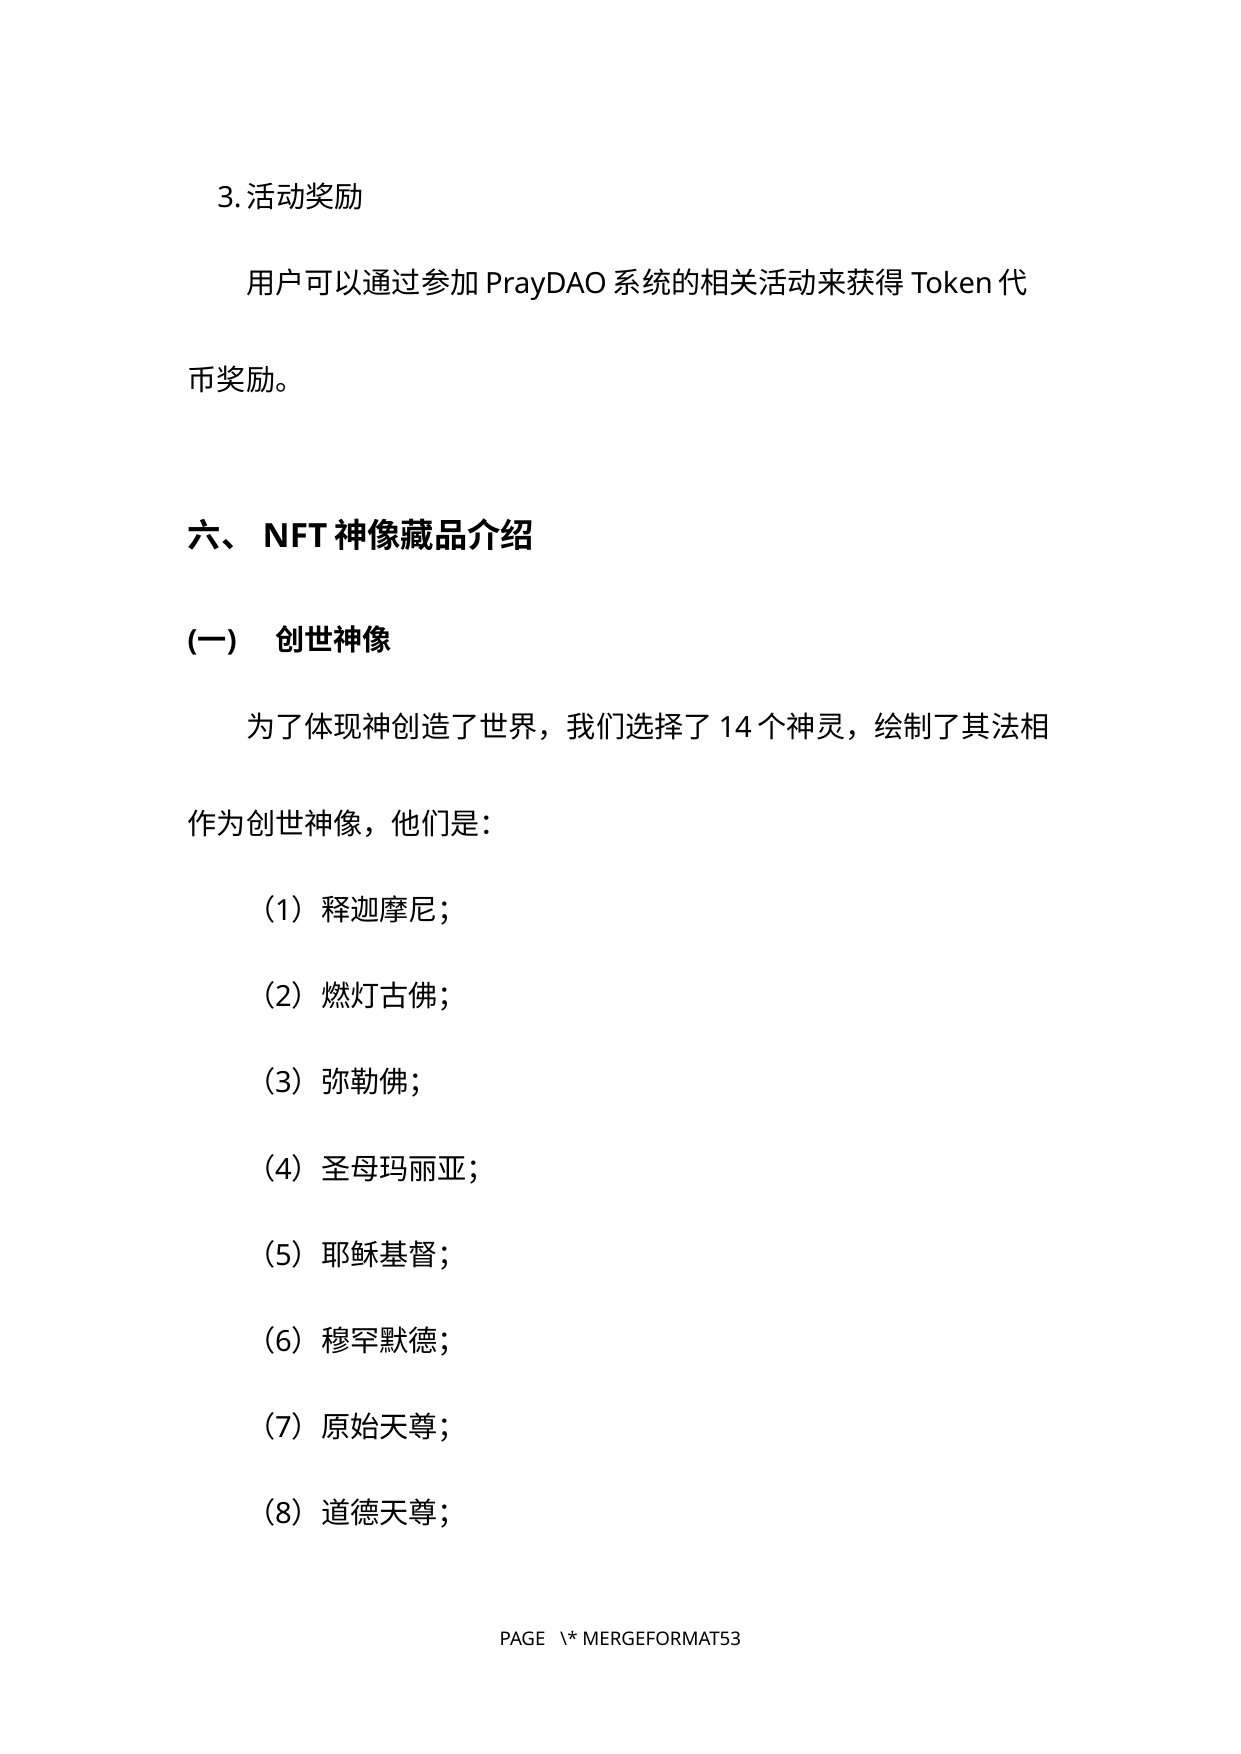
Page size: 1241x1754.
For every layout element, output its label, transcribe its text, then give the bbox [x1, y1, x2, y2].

text （3）弥勒佛； [187, 1048, 1053, 1113]
text （4）圣母玛丽亚； [187, 1134, 1053, 1199]
subtitle 创世神像 [187, 606, 1053, 671]
text 为了体现神创造了世界，我们选择了14个神灵，绘制了其法相作为创世神像，他们是： [187, 692, 1053, 854]
text （1）释迦摩尼； [187, 876, 1053, 941]
text （6）穆罕默德； [187, 1306, 1053, 1371]
subtitle NFT神像藏品介绍 [187, 500, 1053, 565]
subtitle 活动奖励 [217, 162, 1053, 227]
text （8）道德天尊； [187, 1478, 1053, 1543]
text （5）耶稣基督； [187, 1220, 1053, 1285]
text （7）原始天尊； [187, 1392, 1053, 1457]
text 用户可以通过参加PrayDAO系统的相关活动来获得 Token代币奖励。 [187, 248, 1053, 411]
text （2）燃灯古佛； [187, 962, 1053, 1027]
